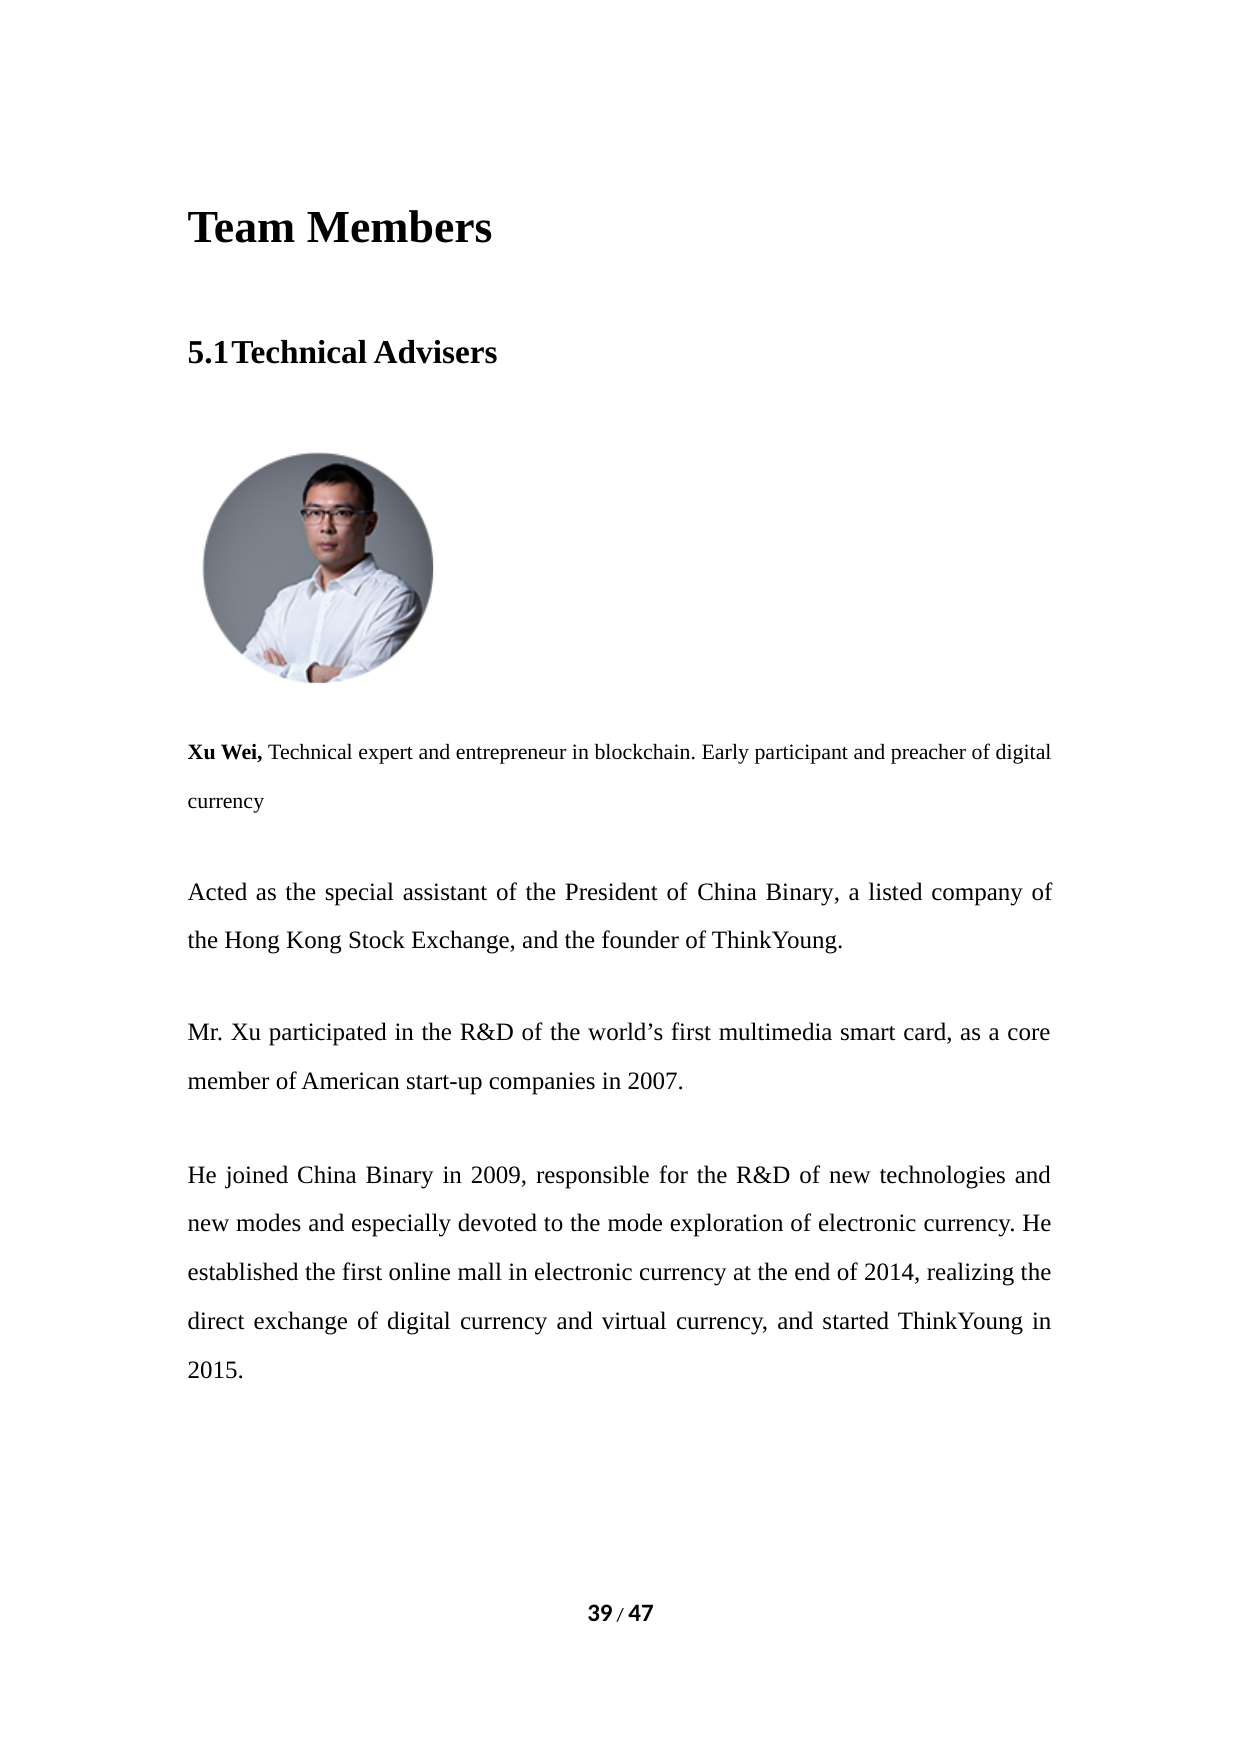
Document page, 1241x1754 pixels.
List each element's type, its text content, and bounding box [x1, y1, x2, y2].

text He joined China Binary in 2009, responsible for the R&D of new technologies and new modes and especially devoted to the mode exploration of electronic currency. He established the first online mall in electronic currency at the end of 2014, realizing the direct exchange of digital currency and virtual currency, and started ThinkYoung in 2015. [187, 1158, 1053, 1385]
subtitle Team Members [187, 194, 1053, 259]
picture [187, 430, 454, 696]
subtitle 5.1 Technical Advisers [187, 319, 1053, 384]
text Xu Wei, Technical expert and entrepreneur in blockchain. Early participant and preacher of digital currency [187, 736, 1053, 817]
text Mr. Xu participated in the R&D of the world’s first multimedia smart card, as a core member of American start-up companies in 2007. [187, 1015, 1053, 1097]
text Acted as the special assistant of the President of China Binary, a listed company of the Hong Kong Stock Exchange, and the founder of ThinkYoung. [187, 875, 1053, 956]
